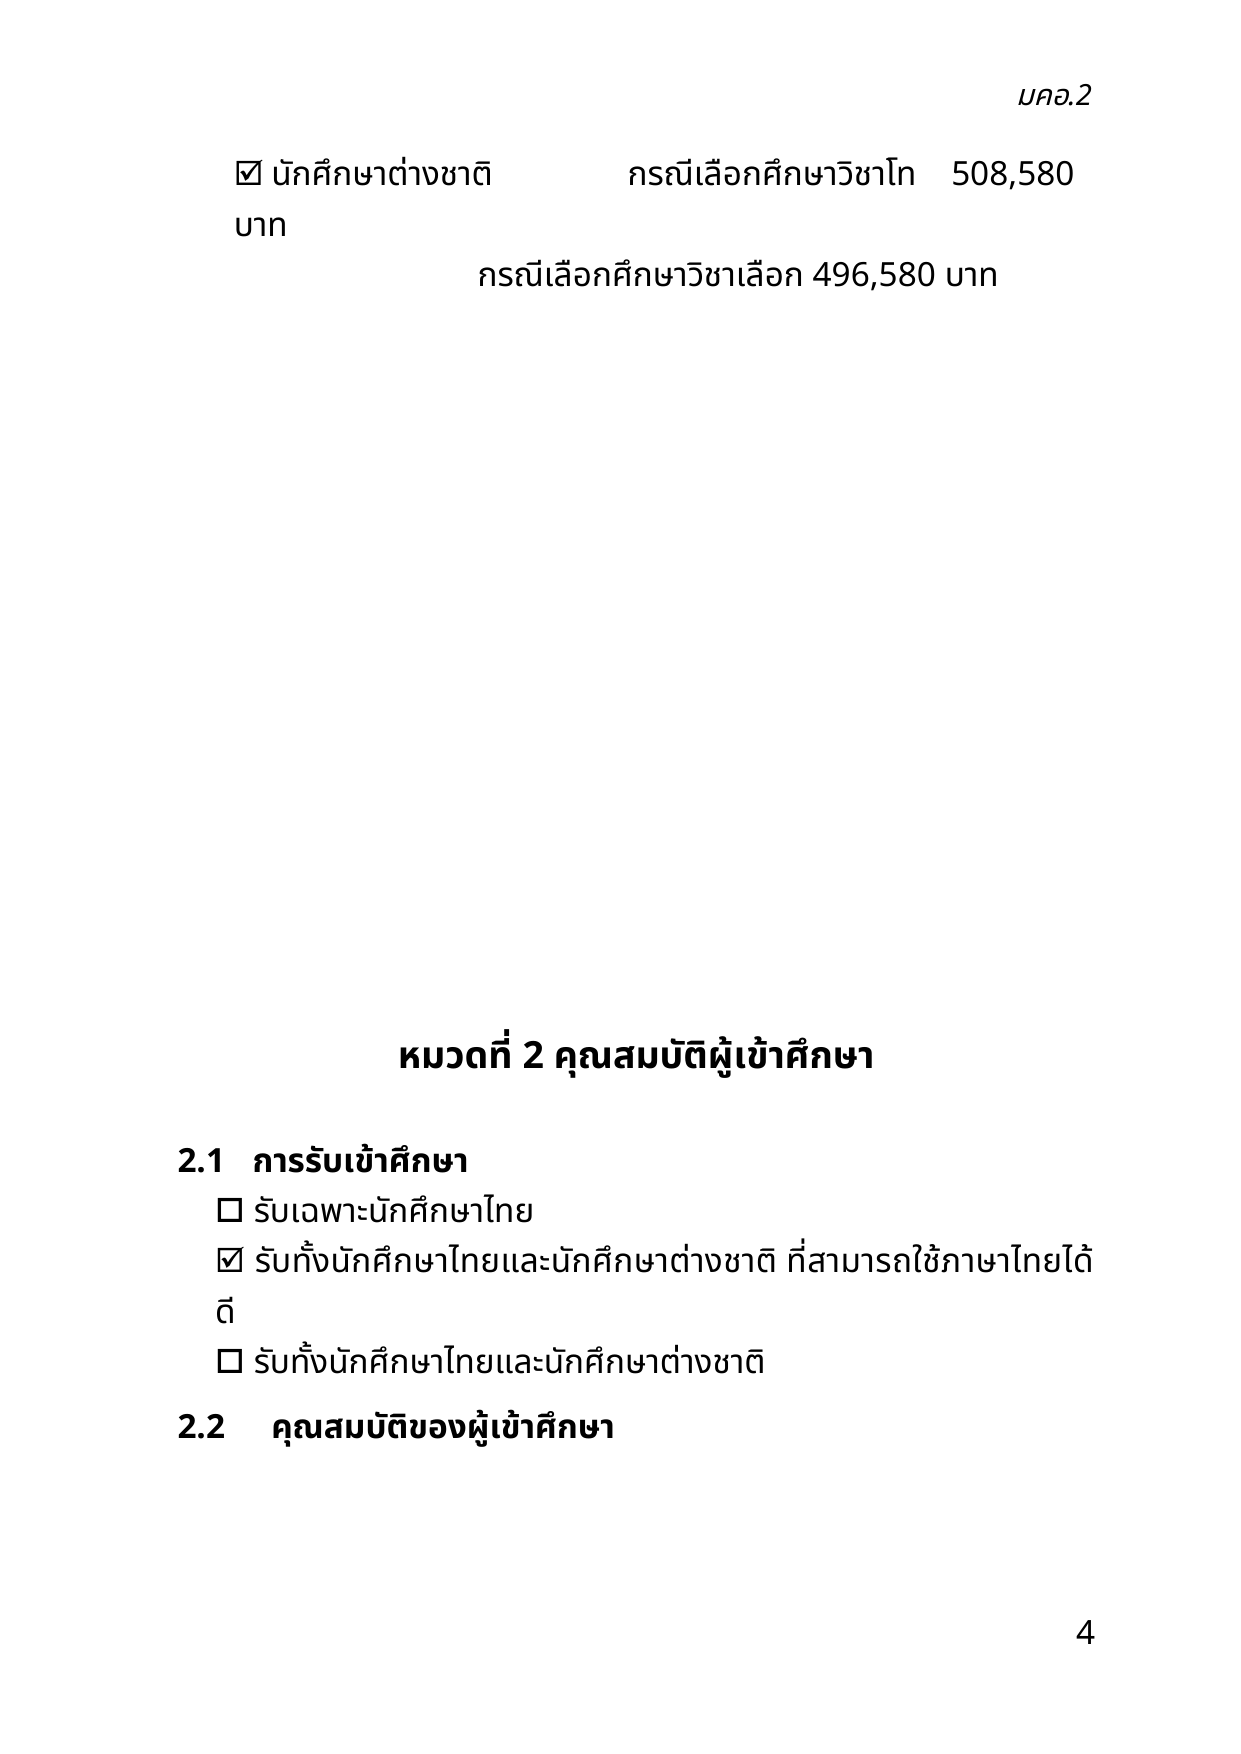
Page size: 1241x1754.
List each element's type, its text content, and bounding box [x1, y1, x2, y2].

list คุณสมบัติของผู้เข้าศึกษา [177, 1403, 1095, 1453]
text รับทั้งนักศึกษาไทยและนักศึกษาต่างชาติ [215, 1338, 1095, 1389]
text รับทั้งนักศึกษาไทยและนักศึกษาต่างชาติ ที่สามารถใช้ภาษาไทยได้ดี [215, 1237, 1095, 1338]
text กรณีเลือกศึกษาวิชาเลือก 496,580 บาท [203, 251, 1095, 302]
text นักศึกษาต่างชาติ กรณีเลือกศึกษาวิชาโท 508,580 บาท [203, 150, 1095, 251]
list การรับเข้าศึกษา [177, 1136, 1095, 1187]
text หมวดที่ 2 คุณสมบัติผู้เข้าศึกษา [177, 1028, 1095, 1085]
text รับเฉพาะนักศึกษาไทย [215, 1187, 1095, 1237]
